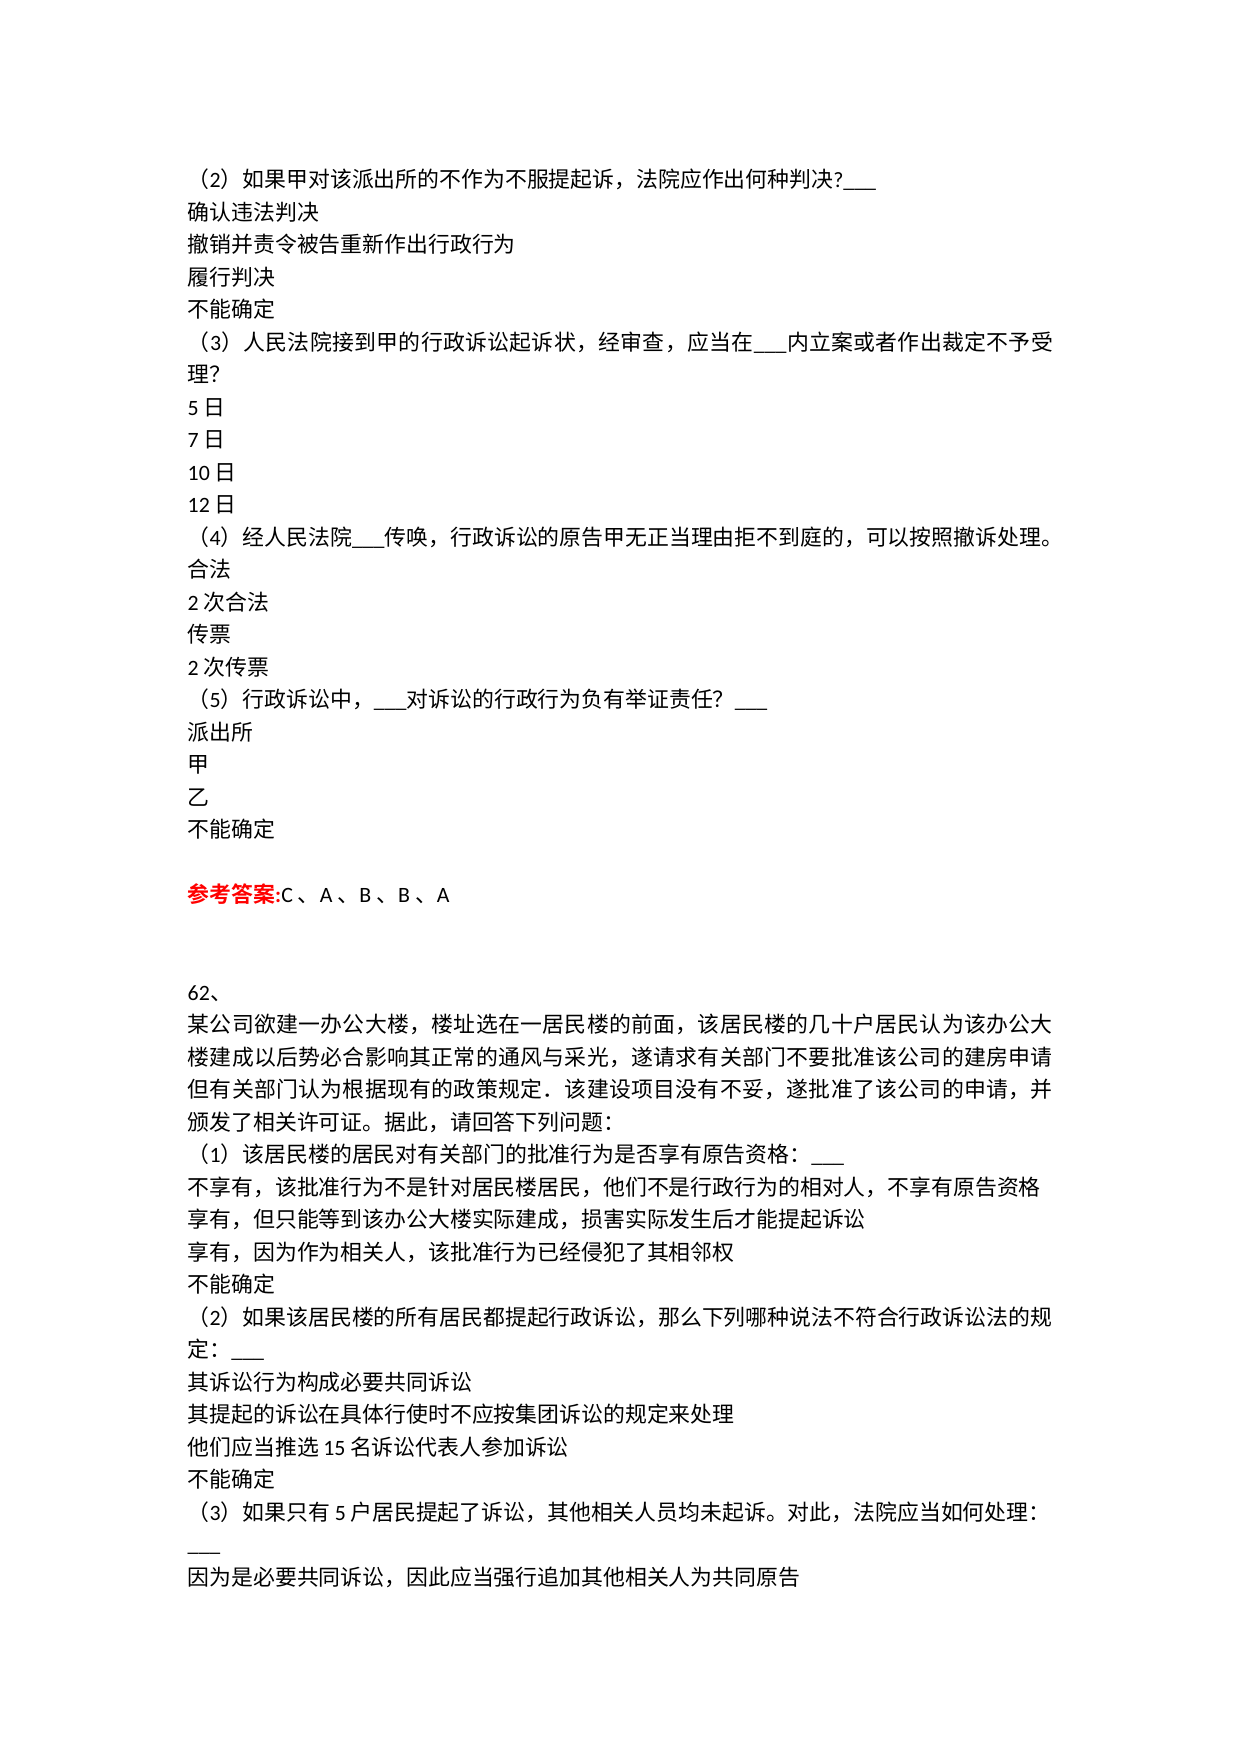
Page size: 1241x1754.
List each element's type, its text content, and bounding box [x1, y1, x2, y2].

text 不能确定 [187, 1267, 1053, 1299]
text （2）如果该居民楼的所有居民都提起行政诉讼，那么下列哪种说法不符合行政诉讼法的规定：___ [187, 1299, 1053, 1364]
text 不享有，该批准行为不是针对居民楼居民，他们不是行政行为的相对人，不享有原告资格 [187, 1169, 1053, 1202]
text 5日 [187, 389, 1053, 422]
text 参考答案:C 、A 、B 、B 、A [187, 877, 1053, 909]
text 乙 [187, 779, 1053, 812]
text 某公司欲建一办公大楼，楼址选在一居民楼的前面，该居民楼的几十户居民认为该办公大楼建成以后势必合影响其正常的通风与采光，遂请求有关部门不要批准该公司的建房申请。但有关部门认为根据现有的政策规定．该建设项目没有不妥，遂批准了该公司的申请，并颁发了相关许可证。据此，请回答下列问题： [187, 1007, 1053, 1137]
text 派出所 [187, 714, 1053, 747]
text 确认违法判决 [187, 194, 1053, 227]
text 7日 [187, 422, 1053, 454]
text 撤销并责令被告重新作出行政行为 [187, 227, 1053, 259]
text 10日 [187, 454, 1053, 487]
text （1）该居民楼的居民对有关部门的批准行为是否享有原告资格：___ [187, 1137, 1053, 1169]
text 12日 [187, 487, 1053, 519]
text 甲 [187, 747, 1053, 779]
text 传票 [187, 617, 1053, 649]
text 其诉讼行为构成必要共同诉讼 [187, 1364, 1053, 1397]
text 不能确定 [187, 292, 1053, 324]
text 因为是必要共同诉讼，因此应当强行追加其他相关人为共同原告 [187, 1559, 1053, 1592]
text 不能确定 [187, 1462, 1053, 1494]
text 其提起的诉讼在具体行使时不应按集团诉讼的规定来处理 [187, 1397, 1053, 1429]
text 享有，因为作为相关人，该批准行为已经侵犯了其相邻权 [187, 1234, 1053, 1267]
text 2次合法 [187, 584, 1053, 617]
text 不能确定 [187, 812, 1053, 844]
text （2）如果甲对该派出所的不作为不服提起诉，法院应作出何种判决?___ [187, 162, 1053, 194]
text 享有，但只能等到该办公大楼实际建成，损害实际发生后才能提起诉讼 [187, 1202, 1053, 1234]
text （3）人民法院接到甲的行政诉讼起诉状，经审查，应当在___内立案或者作出裁定不予受理？ [187, 324, 1053, 389]
text （4）经人民法院___传唤，行政诉讼的原告甲无正当理由拒不到庭的，可以按照撤诉处理。 [187, 519, 1053, 552]
text （3）如果只有5户居民提起了诉讼，其他相关人员均未起诉。对此，法院应当如何处理：___ [187, 1494, 1053, 1559]
text 2次传票 [187, 649, 1053, 682]
text 他们应当推选15名诉讼代表人参加诉讼 [187, 1429, 1053, 1462]
text 履行判决 [187, 259, 1053, 292]
text 合法 [187, 552, 1053, 584]
text 62、 [187, 974, 1053, 1007]
text （5）行政诉讼中，___对诉讼的行政行为负有举证责任？___ [187, 682, 1053, 714]
